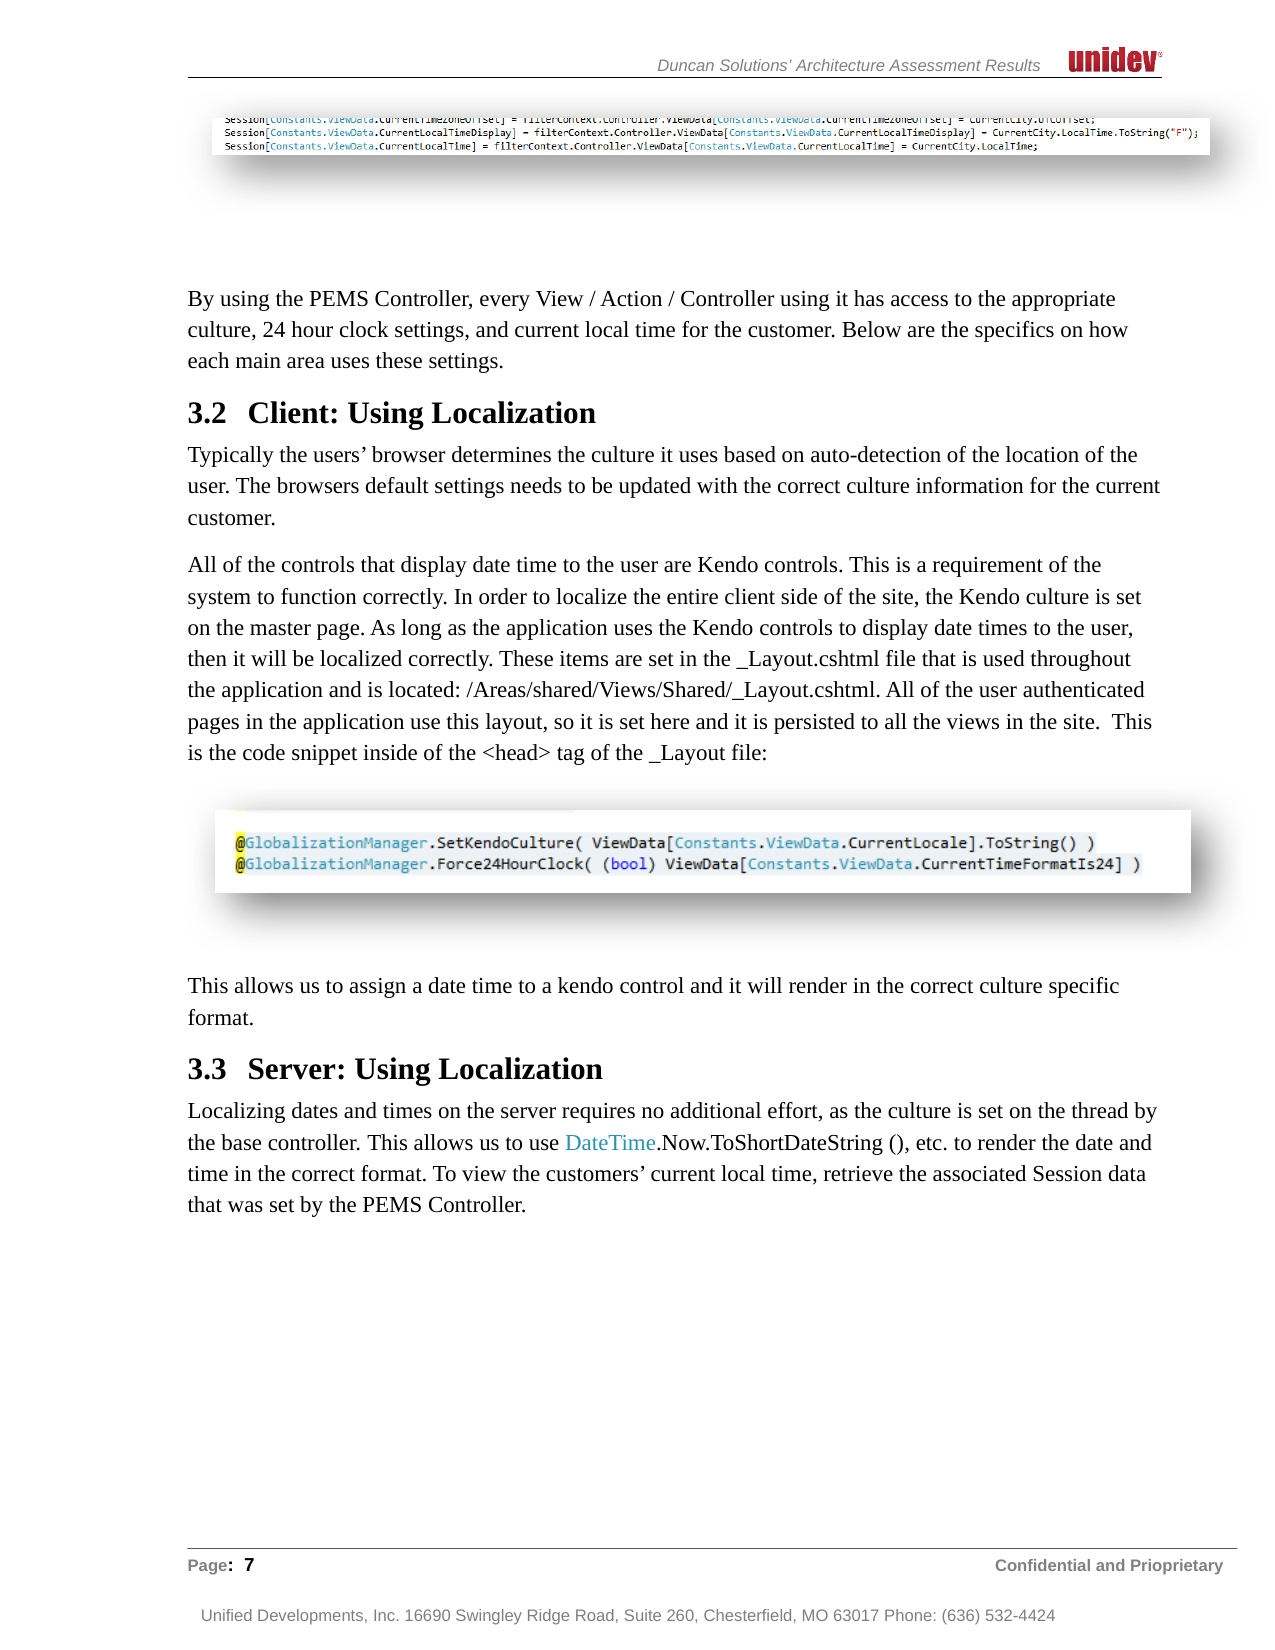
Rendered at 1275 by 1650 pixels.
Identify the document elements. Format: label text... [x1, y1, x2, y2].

text By using the PEMS Controller, every View / Action / Controller using it has access to the appropriate culture, 24 hour clock settings, and current local time for the customer. Below are the specifics on how each main area uses these settings. [187, 280, 1162, 374]
text Typically the users’ browser determines the culture it uses based on auto-detection of the location of the user. The browsers default settings needs to be updated with the correct culture information for the current customer. [187, 436, 1162, 530]
picture [215, 810, 1191, 893]
subtitle Server: Using Localization [187, 1047, 1162, 1086]
picture [212, 118, 1210, 155]
text All of the controls that display date time to the user are Kendo controls. This is a requirement of the system to function correctly. In order to localize the entire client side of the site, the Kendo culture is set on the master page. As long as the application uses the Kendo controls to display date times to the user, then it will be localized correctly. These items are set in the _Layout.cshtml file that is used throughout the application and is located: /Areas/shared/Views/Shared/_Layout.cshtml. All of the user authenticated pages in the application use this layout, so it is set here and it is persisted to all the views in the site. This is the code snippet inside of the <head> tag of the _Layout file: [187, 547, 1162, 765]
picture [1068, 46, 1163, 72]
subtitle Client: Using Localization [187, 390, 1162, 430]
text Localizing dates and times on the server requires no additional effort, as the culture is set on the thread by the base controller. This allows us to use DateTime.Now.ToShortDateString (), etc. to render the date and time in the correct format. To view the customers’ current local time, retrieve the associated Session data that was set by the PEMS Controller. [187, 1092, 1162, 1217]
text This allows us to assign a date time to a kendo control and it will render in the correct culture specific format. [187, 967, 1162, 1030]
